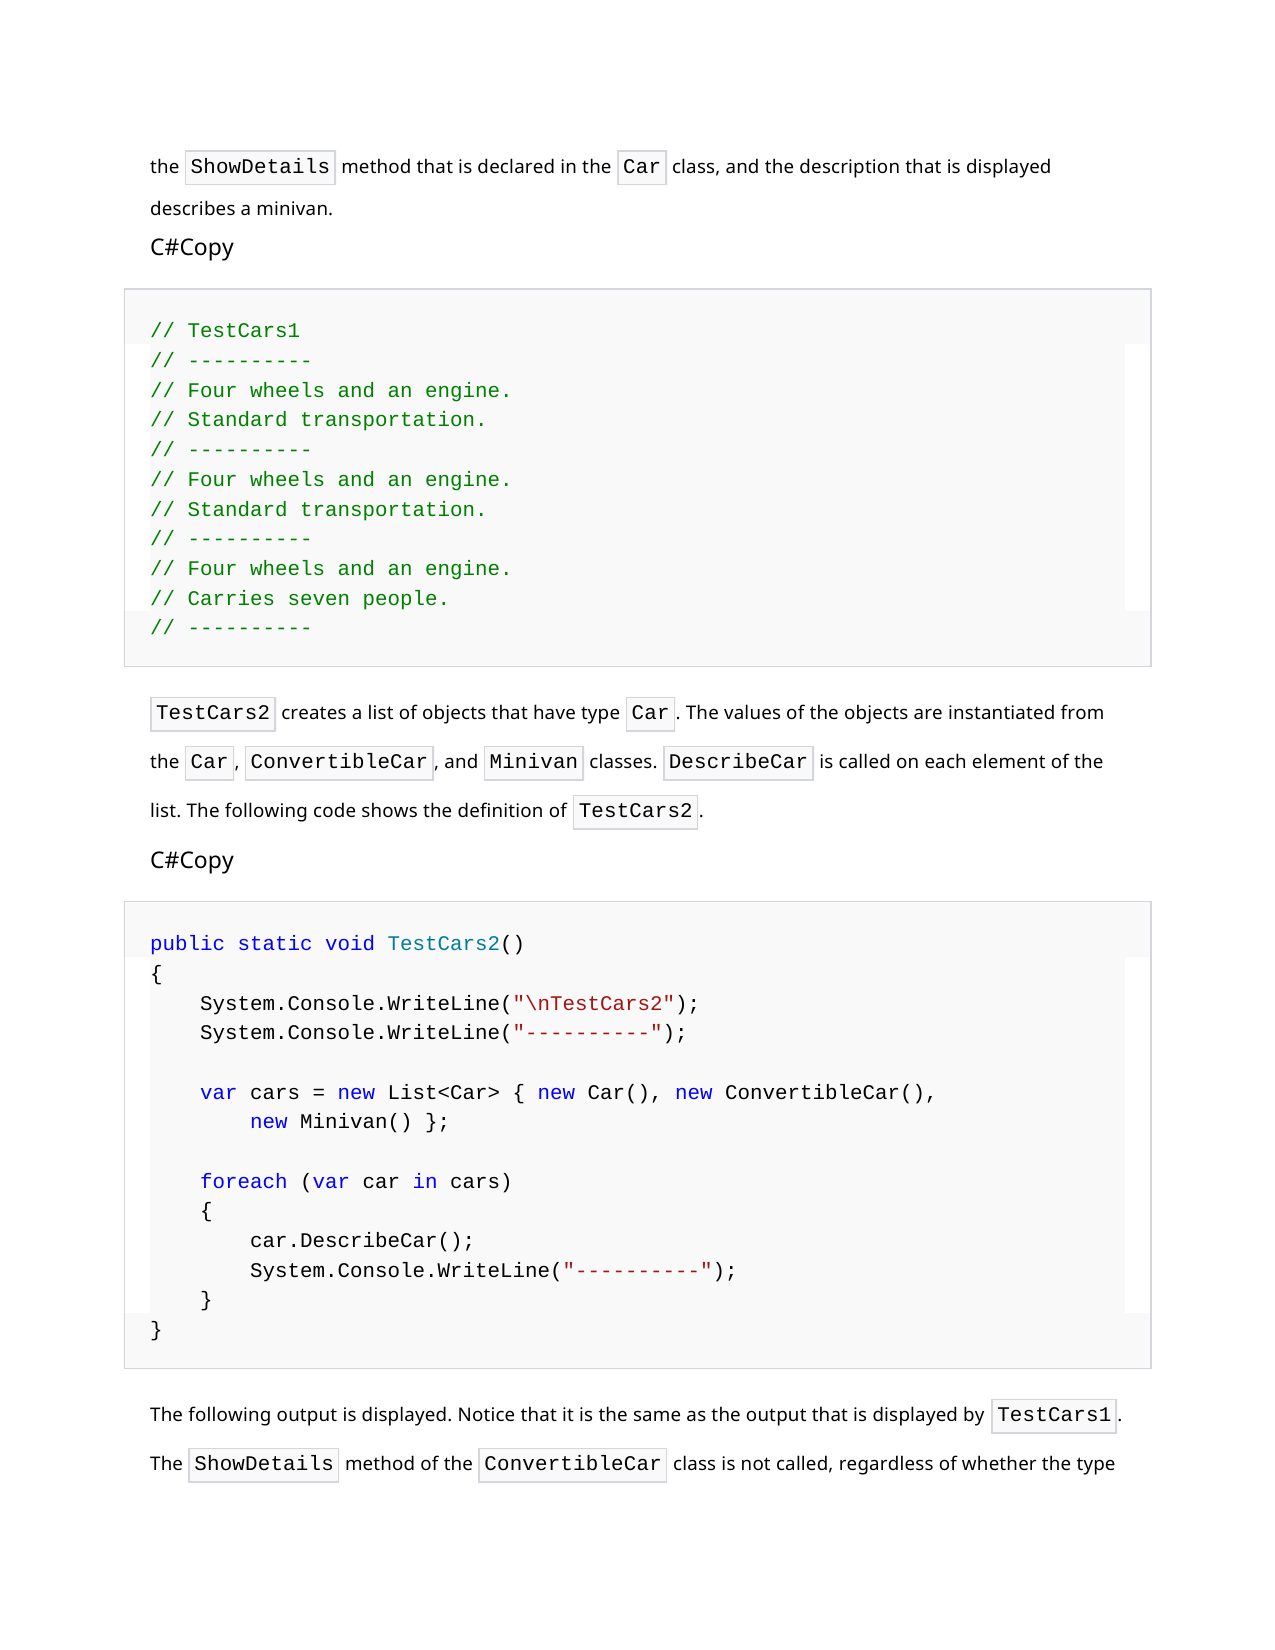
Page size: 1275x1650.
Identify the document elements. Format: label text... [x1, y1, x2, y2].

text // ---------- [150, 433, 1125, 463]
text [150, 1398, 1125, 1483]
text foreach (var car in cars) [150, 1165, 1125, 1194]
text { [150, 957, 1125, 987]
text // TestCars1 [125, 290, 1150, 344]
text // ---------- [150, 522, 1125, 552]
text System.Console.WriteLine("----------"); [150, 1016, 1125, 1046]
text } [125, 1287, 1150, 1368]
text // Four wheels and an engine. [150, 552, 1125, 582]
text // ---------- [150, 344, 1125, 374]
text new Minivan() }; [150, 1105, 1125, 1135]
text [150, 150, 1125, 221]
text System.Console.WriteLine("\nTestCars2"); [150, 987, 1125, 1016]
text System.Console.WriteLine("----------"); [150, 1254, 1125, 1283]
text // ---------- [125, 585, 1150, 666]
text public static void TestCars2() [125, 902, 1150, 957]
text C#Copy [150, 231, 1125, 262]
text // Four wheels and an engine. [150, 463, 1125, 492]
text var cars = new List<Car> { new Car(), new ConvertibleCar(), [150, 1076, 1125, 1105]
text TestCars2 creates a list of objects that have type Car. The values of the objects are instantiated from the Car, ConvertibleCar, and Minivan classes. DescribeCar is called on each element of the list. The following code shows the definition of TestCars2. [150, 697, 1125, 830]
text // Standard transportation. [150, 403, 1125, 433]
text C#Copy [150, 844, 1125, 875]
text // Standard transportation. [150, 492, 1125, 522]
text // Four wheels and an engine. [150, 374, 1125, 403]
text { [150, 1194, 1125, 1224]
text car.DescribeCar(); [150, 1224, 1125, 1254]
